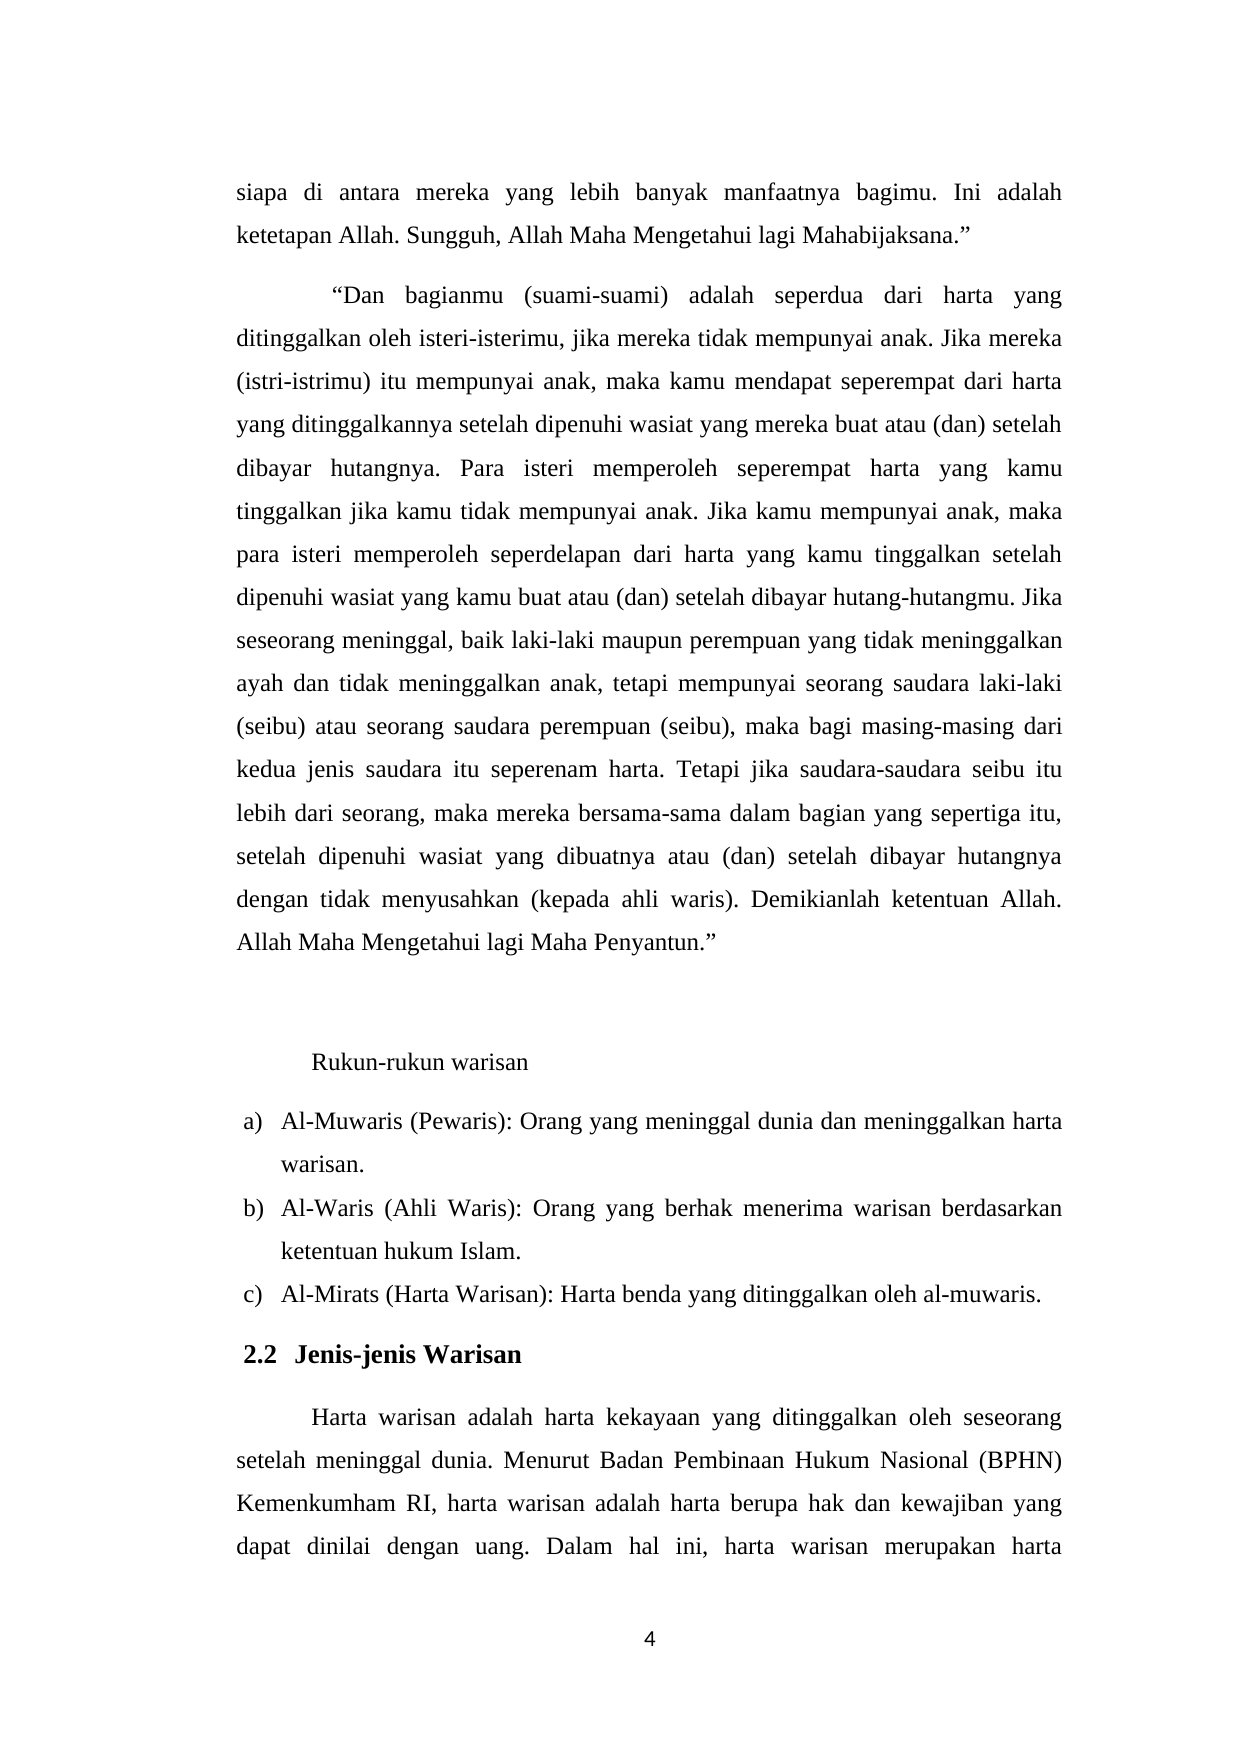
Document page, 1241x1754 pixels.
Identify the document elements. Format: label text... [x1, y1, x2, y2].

list Al-Waris (Ahli Waris): Orang yang berhak menerima warisan berdasarkan ketentuan hukum Islam. [243, 1193, 1063, 1264]
subtitle Jenis-jenis Warisan [243, 1339, 1063, 1370]
list Al-Mirats (Harta Warisan): Harta benda yang ditinggalkan oleh al-muwaris. [243, 1279, 1063, 1308]
list Al-Muwaris (Pewaris): Orang yang meninggal dunia dan meninggalkan harta warisan. [243, 1106, 1063, 1178]
text “Dan bagianmu (suami-suami) adalah seperdua dari harta yang ditinggalkan oleh isteri-isterimu, jika mereka tidak mempunyai anak. Jika mereka (istri-istrimu) itu mempunyai anak, maka kamu mendapat seperempat dari harta yang ditinggalkannya setelah dipenuhi wasiat yang mereka buat atau (dan) setelah dibayar hutangnya. Para isteri memperoleh seperempat harta yang kamu tinggalkan jika kamu tidak mempunyai anak. Jika kamu mempunyai anak, maka para isteri memperoleh seperdelapan dari harta yang kamu tinggalkan setelah dipenuhi wasiat yang kamu buat atau (dan) setelah dibayar hutang-hutangmu. Jika seseorang meninggal, baik laki-laki maupun perempuan yang tidak meninggalkan ayah dan tidak meninggalkan anak, tetapi mempunyai seorang saudara laki-laki (seibu) atau seorang saudara perempuan (seibu), maka bagi masing-masing dari kedua jenis saudara itu seperenam harta. Tetapi jika saudara-saudara seibu itu lebih dari seorang, maka mereka bersama-sama dalam bagian yang sepertiga itu, setelah dipenuhi wasiat yang dibuatnya atau (dan) setelah dibayar hutangnya dengan tidak menyusahkan (kepada ahli waris). Demikianlah ketentuan Allah. Allah Maha Mengetahui lagi Maha Penyantun.” [236, 280, 1063, 956]
text Rukun-rukun warisan [236, 1047, 1063, 1075]
